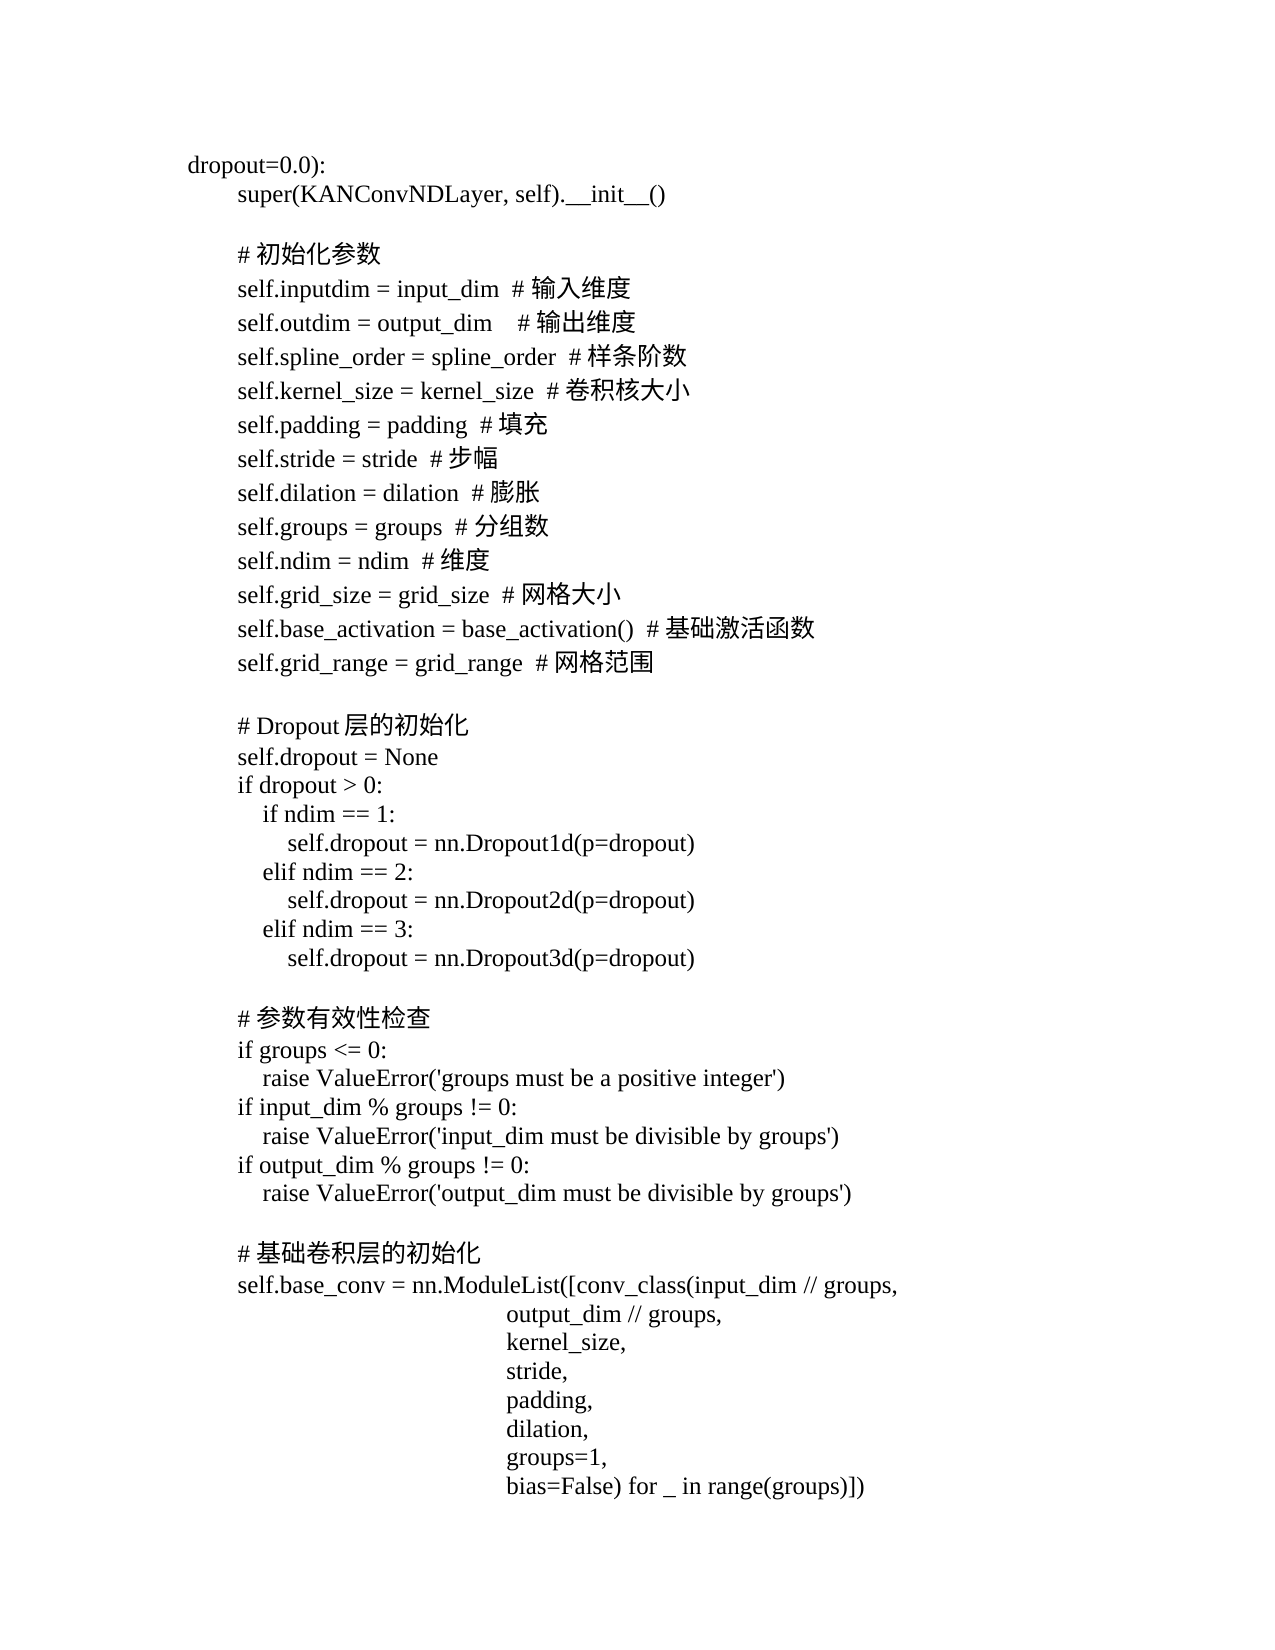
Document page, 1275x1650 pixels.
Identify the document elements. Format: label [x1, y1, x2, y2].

text [187, 150, 1087, 1500]
